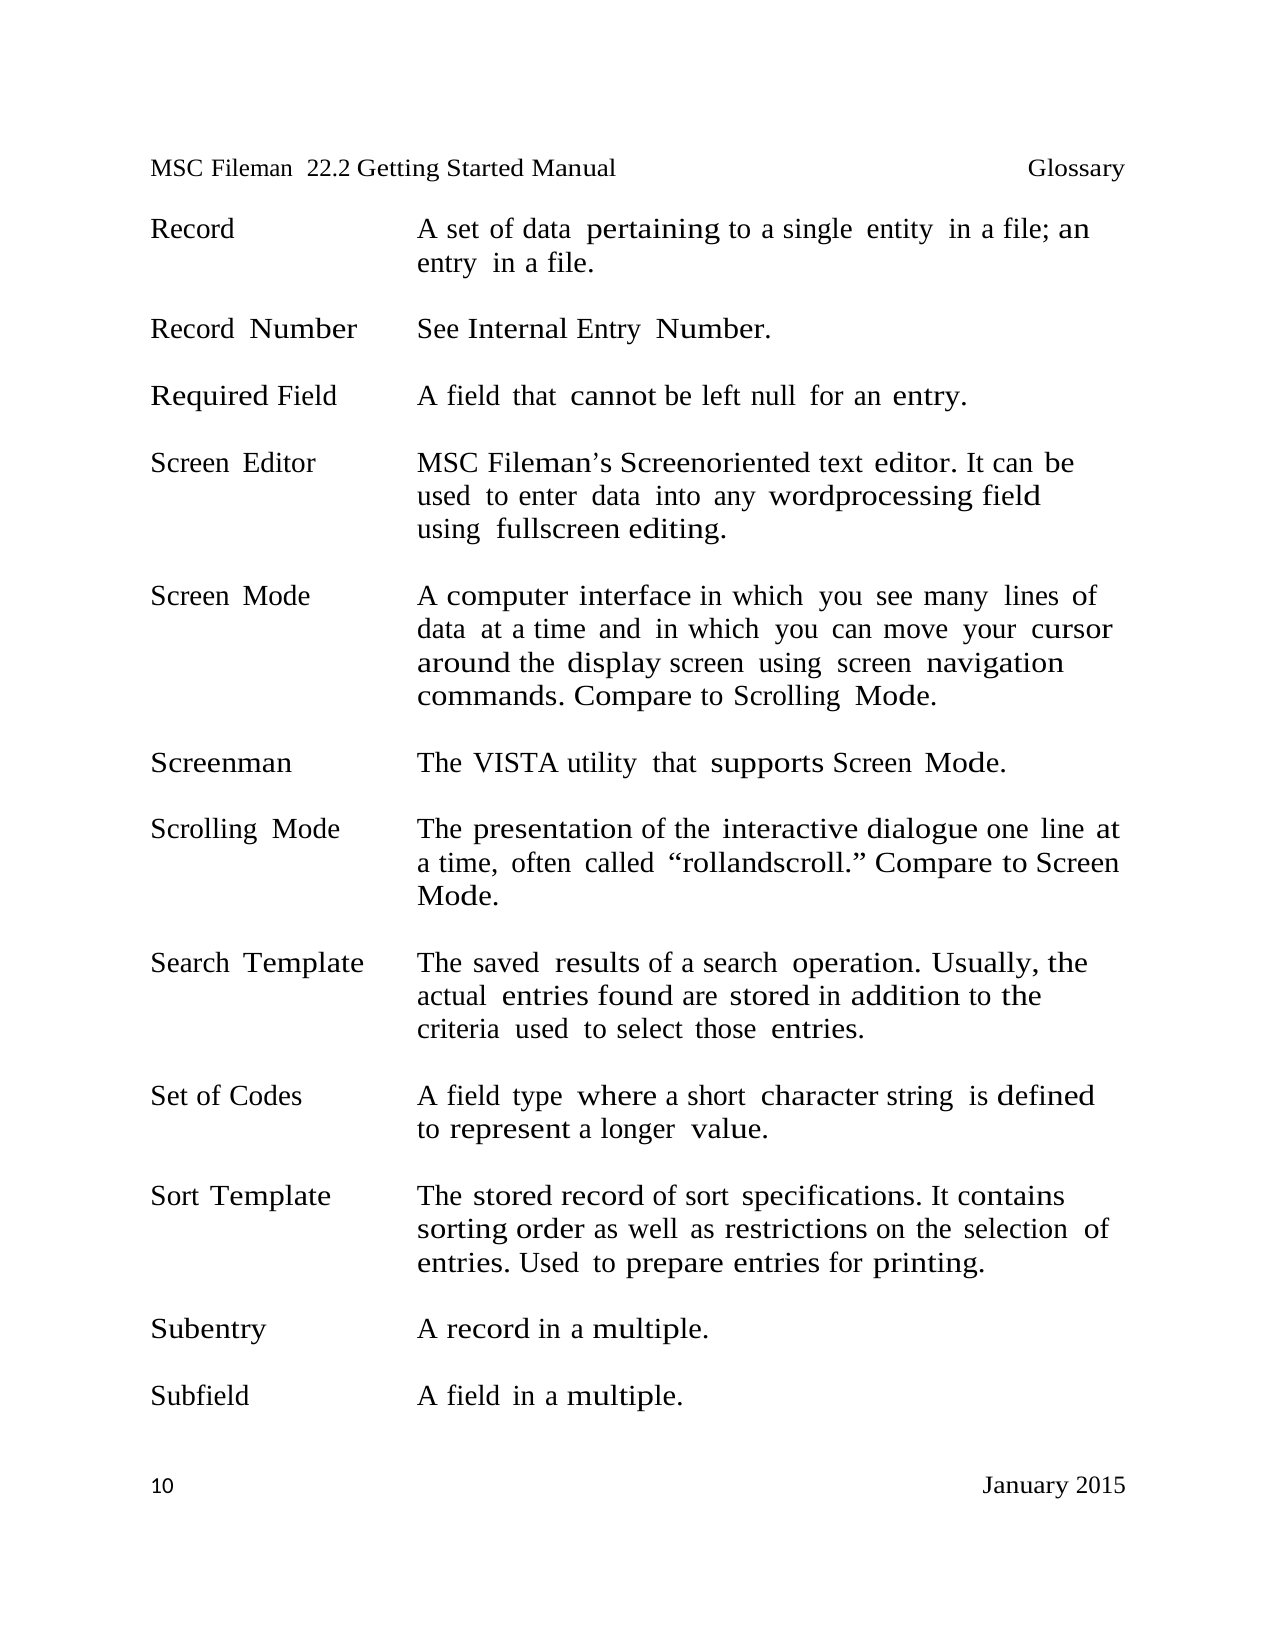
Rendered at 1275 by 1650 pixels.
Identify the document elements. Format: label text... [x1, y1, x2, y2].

text Scrolling Mode The presentation of the interactive dialogue one line at a time, often called “roll­and­scroll.” Compare to Screen Mode. [150, 812, 1127, 912]
text Record Number See Internal Entry Number. [150, 311, 1139, 345]
text Search Template The saved results of a search operation. Usually, the actual entries found are stored in addition to the criteria used to select those entries. [150, 945, 1094, 1045]
text Required Field A field that cannot be left null for an entry. [150, 378, 1139, 412]
text Set of Codes A field type where a short character string is defined to represent a longer value. [150, 1079, 1102, 1145]
text Subentry A record in a multiple. Subfield A field in a multiple. [150, 1311, 717, 1411]
text Screen Editor MSC Fileman’s Screen­oriented text editor. It can be used to enter data into any word­processing field using full­screen editing. [150, 445, 1092, 545]
text Screenman The VISTA utility that supports Screen Mode. [150, 745, 1139, 778]
text Screen Mode A computer interface in which you see many lines of data at a time and in which you can move your cursor around the display screen using screen navigation commands. Compare to Scrolling Mode. [150, 579, 1121, 712]
text Sort Template The stored record of sort specifications. It contains sorting order as well as restrictions on the selection of entries. Used to prepare entries for printing. [150, 1179, 1115, 1279]
text Record A set of data pertaining to a single entity in a file; an entry in a file. [150, 212, 1097, 279]
